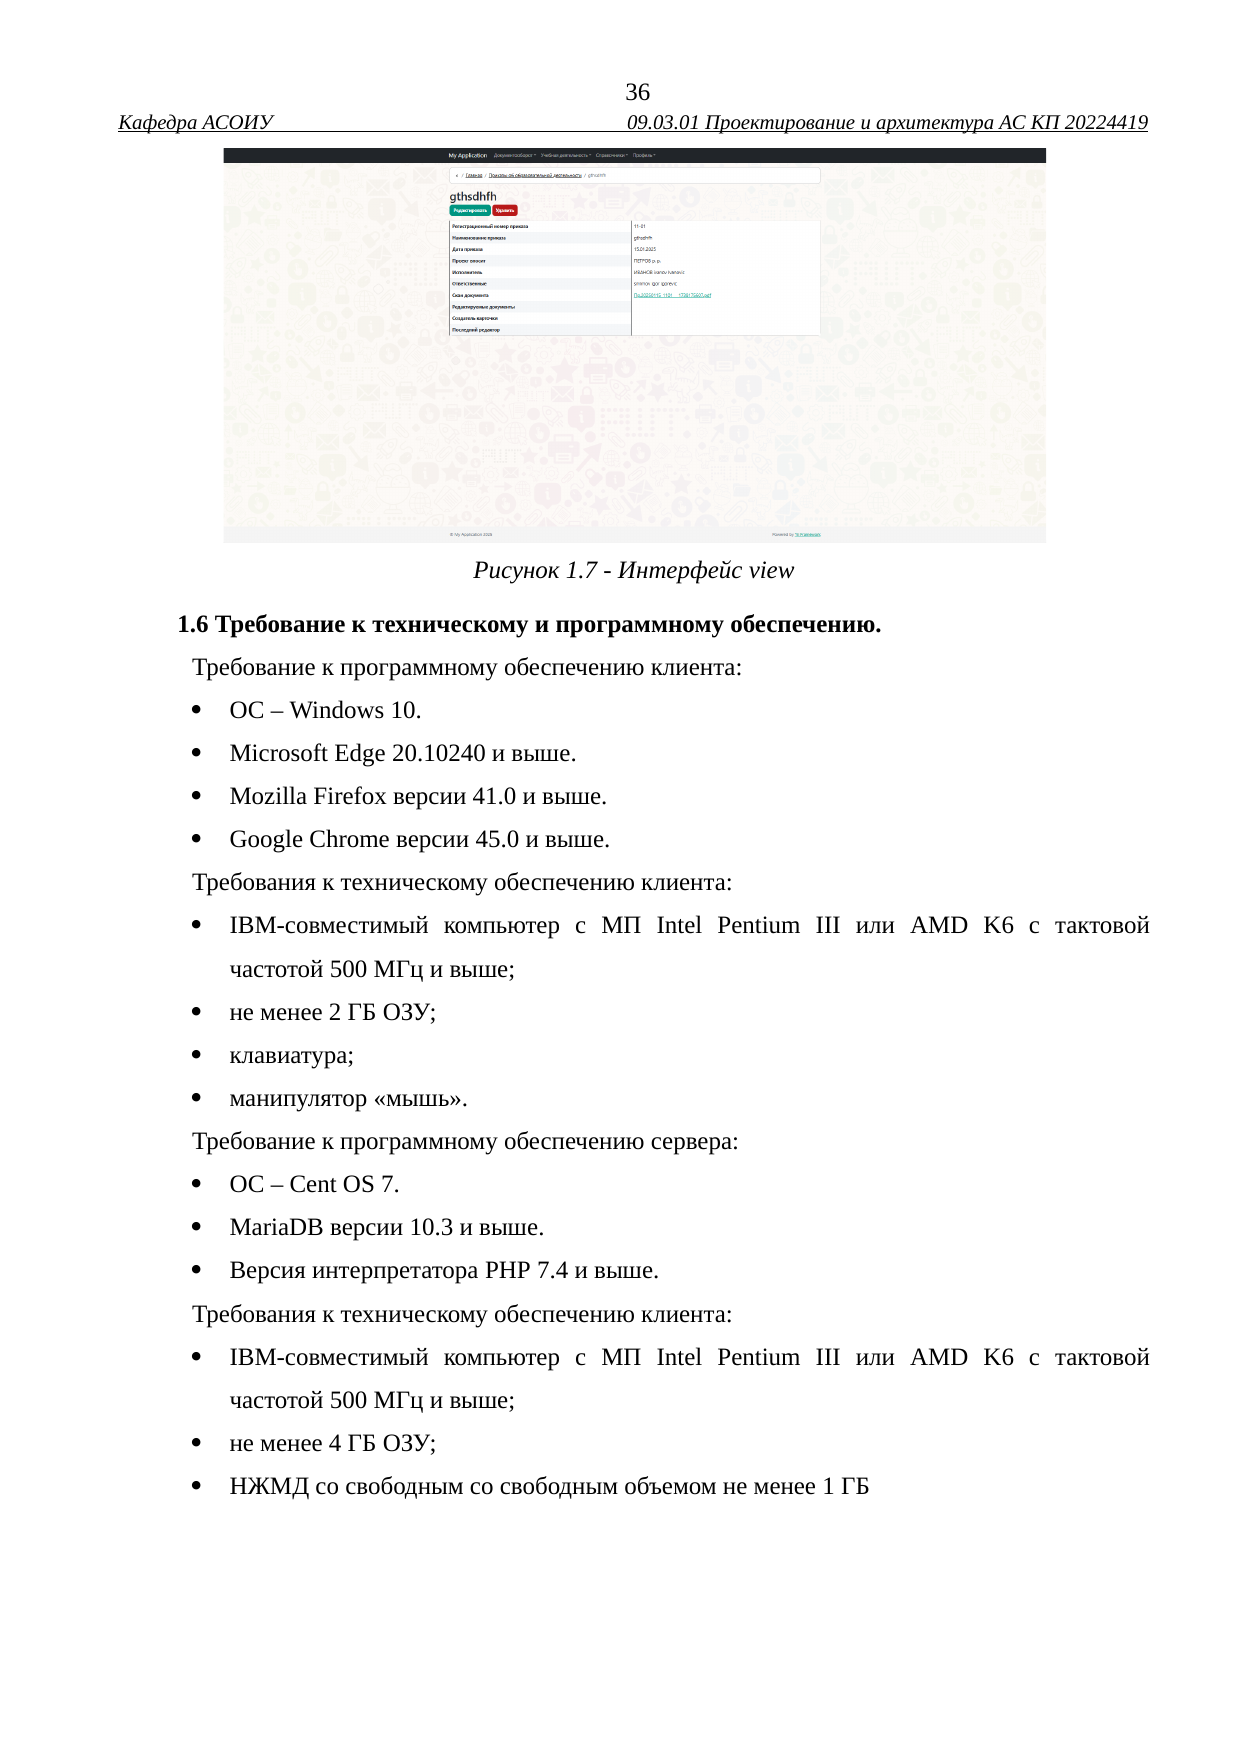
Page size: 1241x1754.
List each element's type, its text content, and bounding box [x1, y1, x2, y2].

list клавиатура; [192, 1040, 1152, 1069]
list не менее 2 ГБ ОЗУ; [192, 997, 1152, 1026]
list IBM-совместимый компьютер с МП Intel Pentium III или AMD K6 с тактовой частотой 500 МГц и выше; [192, 1342, 1152, 1414]
text Требование к программному обеспечению клиента: [118, 652, 1152, 681]
picture [223, 148, 1047, 543]
list не менее 4 ГБ ОЗУ; [192, 1428, 1152, 1457]
list Версия интерпретатора PHP 7.4 и выше. [192, 1256, 1152, 1284]
list Google Chrome версии 45.0 и выше. [192, 824, 1152, 853]
list манипулятор «мышь». [192, 1083, 1152, 1112]
text Рисунок 1.7 - Интерфейс view [118, 555, 1152, 584]
list ОС – Windows 10. [192, 695, 1152, 724]
text Требования к техническому обеспечению клиента: [118, 867, 1152, 896]
text Требование к программному обеспечению сервера: [118, 1126, 1152, 1155]
list ОС – Cent OS 7. [192, 1169, 1152, 1198]
list Microsoft Edge 20.10240 и выше. [192, 738, 1152, 767]
list MariaDB версии 10.3 и выше. [192, 1212, 1152, 1241]
list Mozilla Firefox версии 41.0 и выше. [192, 781, 1152, 810]
text Требования к техническому обеспечению клиента: [118, 1299, 1152, 1327]
list Требование к техническому и программному обеспечению. [177, 609, 1152, 637]
list IBM-совместимый компьютер с МП Intel Pentium III или AMD K6 с тактовой частотой 500 МГц и выше; [192, 911, 1152, 982]
list НЖМД со свободным со свободным объемом не менее 1 ГБ [192, 1471, 1152, 1500]
